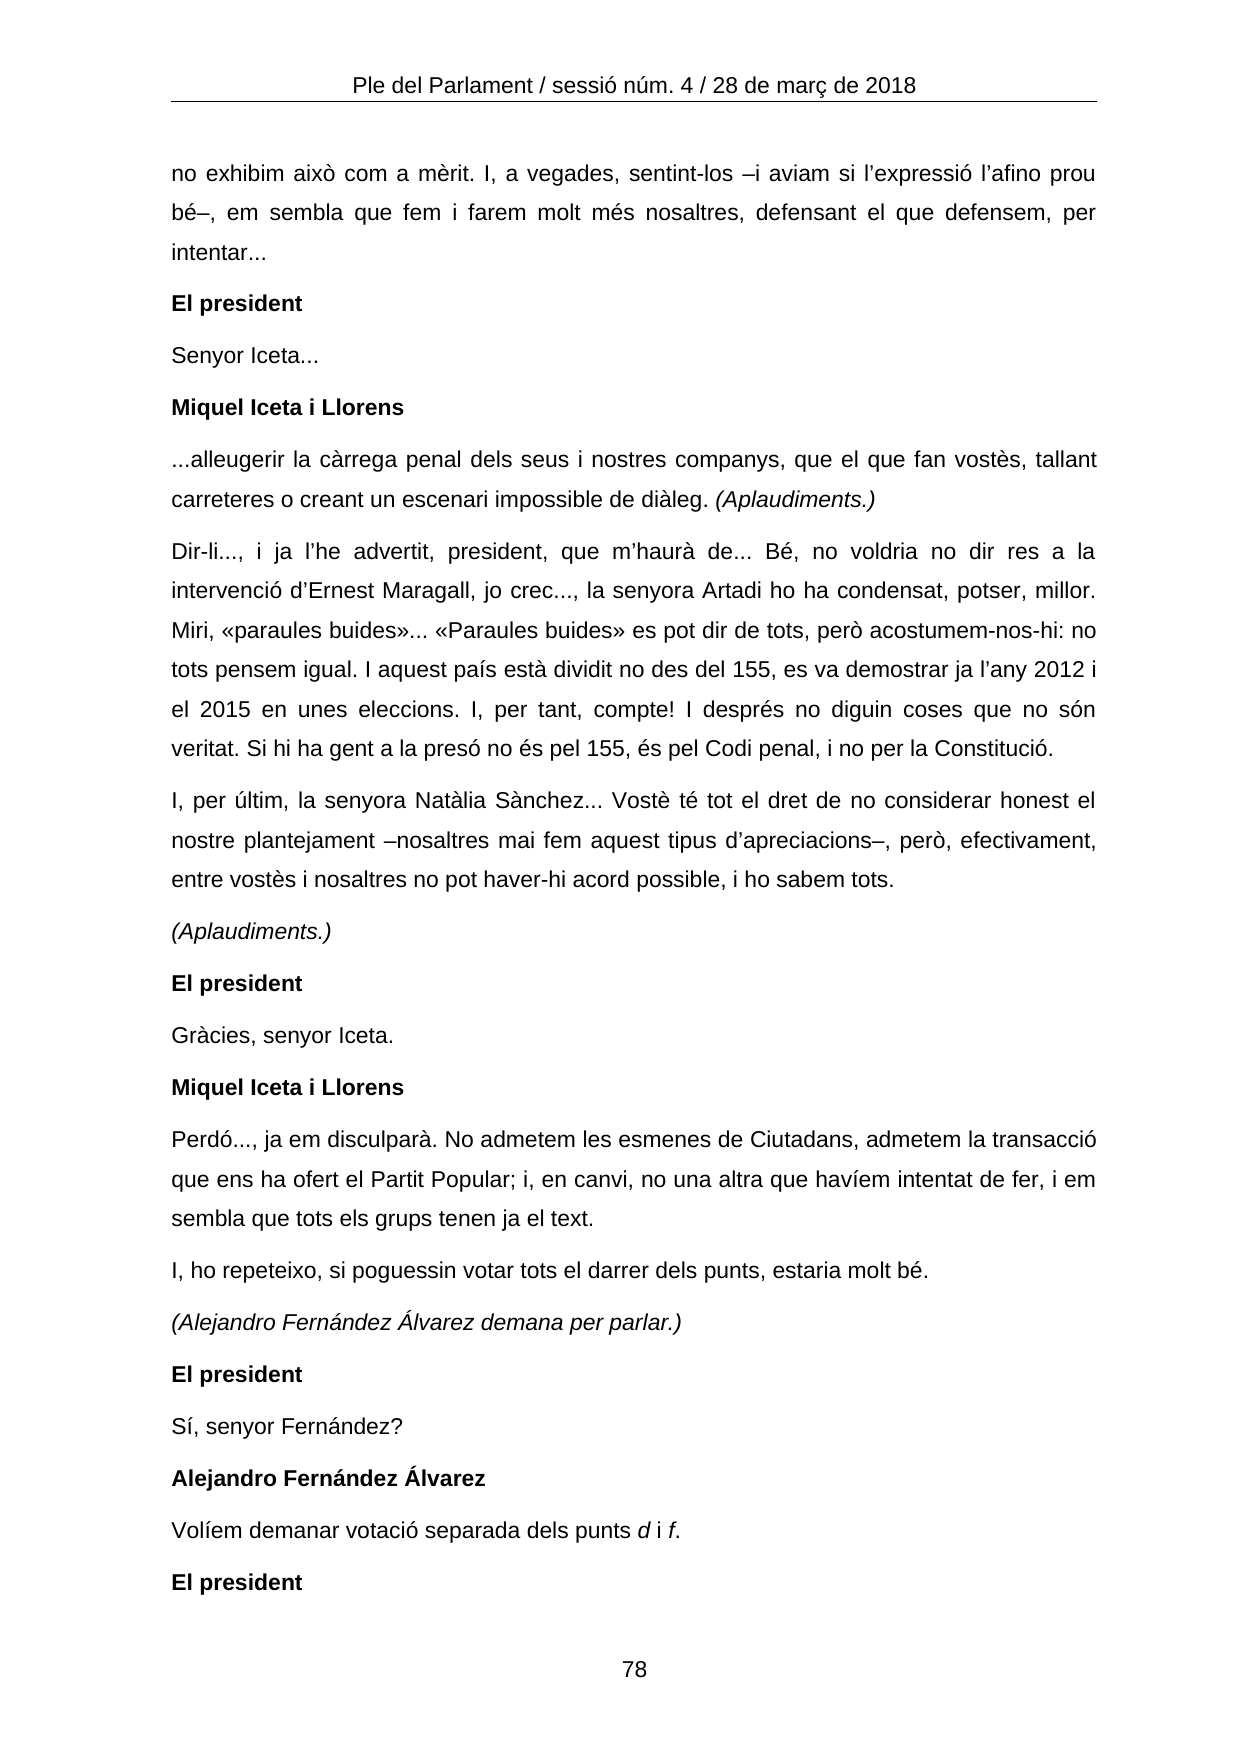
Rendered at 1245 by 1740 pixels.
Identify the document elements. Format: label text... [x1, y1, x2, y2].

text Perdó..., ja em disculparà. No admetem les esmenes de Ciutadans, admetem la transacció que ens ha ofert el Partit Popular; i, en canvi, no una altra que havíem intentat de fer, i em sembla que tots els grups tenen ja el text. [171, 1126, 1097, 1231]
text Gràcies, senyor Iceta. [171, 1022, 1097, 1048]
text (Aplaudiments.) [171, 918, 1097, 944]
text Volíem demanar votació separada dels punts d i f. [171, 1517, 1097, 1543]
text (Alejandro Fernández Álvarez demana per parlar.) [171, 1309, 1097, 1335]
text Miquel Iceta i Llorens [171, 1074, 1097, 1100]
text I, per últim, la senyora Natàlia Sànchez... Vostè té tot el dret de no considerar honest el nostre plantejament –nosaltres mai fem aquest tipus d’apreciacions–, però, efectivament, entre vostès i nosaltres no pot haver-hi acord possible, i ho sabem tots. [171, 787, 1097, 892]
text El president [171, 970, 1097, 996]
text I, ho repeteixo, si poguessin votar tots el darrer dels punts, estaria molt bé. [171, 1257, 1097, 1283]
text El president [171, 1361, 1097, 1387]
text Sí, senyor Fernández? [171, 1413, 1097, 1439]
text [171, 159, 1097, 265]
text El president [171, 1569, 1097, 1595]
text El president [171, 290, 1097, 317]
text Miquel Iceta i Llorens [171, 394, 1097, 421]
text Senyor Iceta... [171, 342, 1097, 369]
text Alejandro Fernández Álvarez [171, 1465, 1097, 1491]
text Dir-li..., i ja l’he advertit, president, que m’haurà de... Bé, no voldria no dir res a la intervenció d’Ernest Maragall, jo crec..., la senyora Artadi ho ha condensat, potser, millor. Miri, «paraules buides»... «Paraules buides» es pot dir de tots, però acostumem-nos-hi: no tots pensem igual. I aquest país està dividit no des del 155, es va demostrar ja l’any 2012 i el 2015 en unes eleccions. I, per tant, compte! I després no diguin coses que no són veritat. Si hi ha gent a la presó no és pel 155, és pel Codi penal, i no per la Constitució. [171, 538, 1097, 762]
text ...alleugerir la càrrega penal dels seus i nostres companys, que el que fan vostès, tallant carreteres o creant un escenari impossible de diàleg. (Aplaudiments.) [171, 446, 1097, 512]
